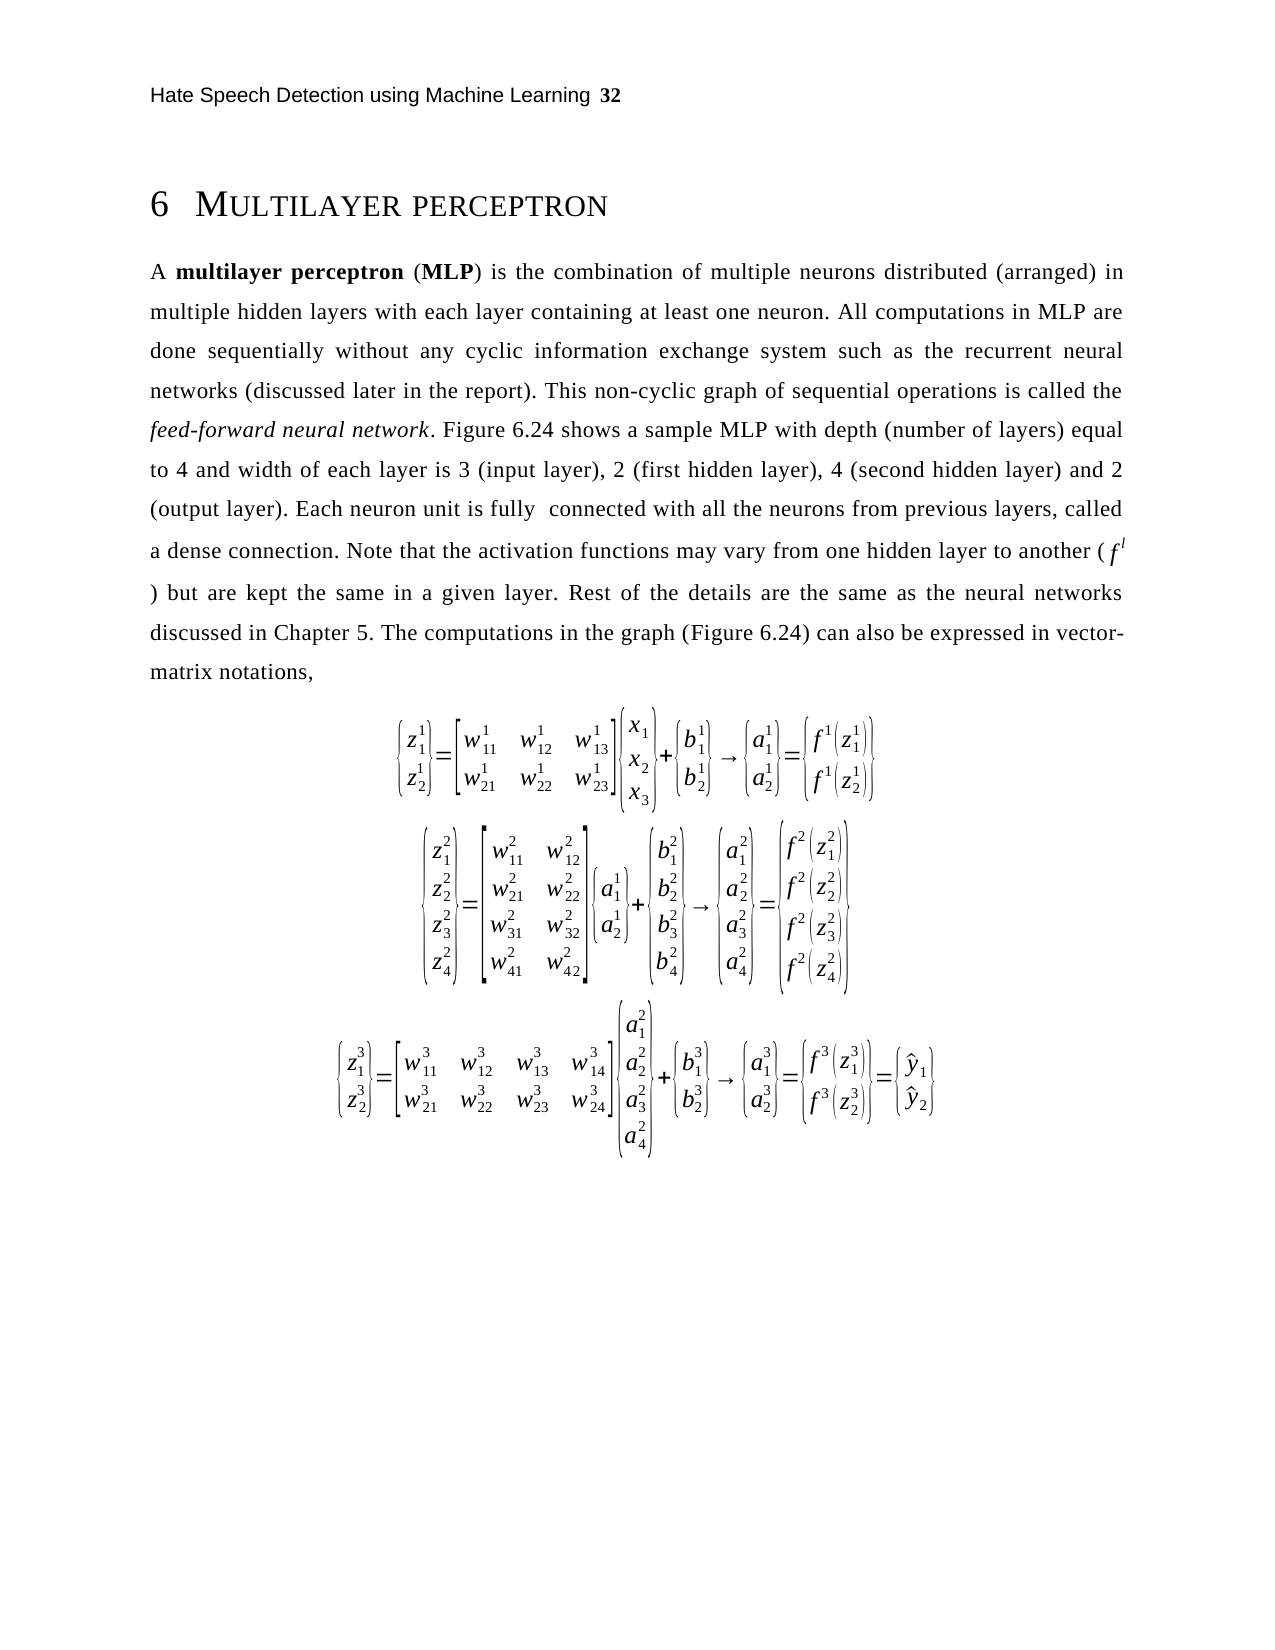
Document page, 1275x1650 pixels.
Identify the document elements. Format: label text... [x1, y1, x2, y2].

subtitle Multilayer perceptron [150, 181, 1125, 224]
